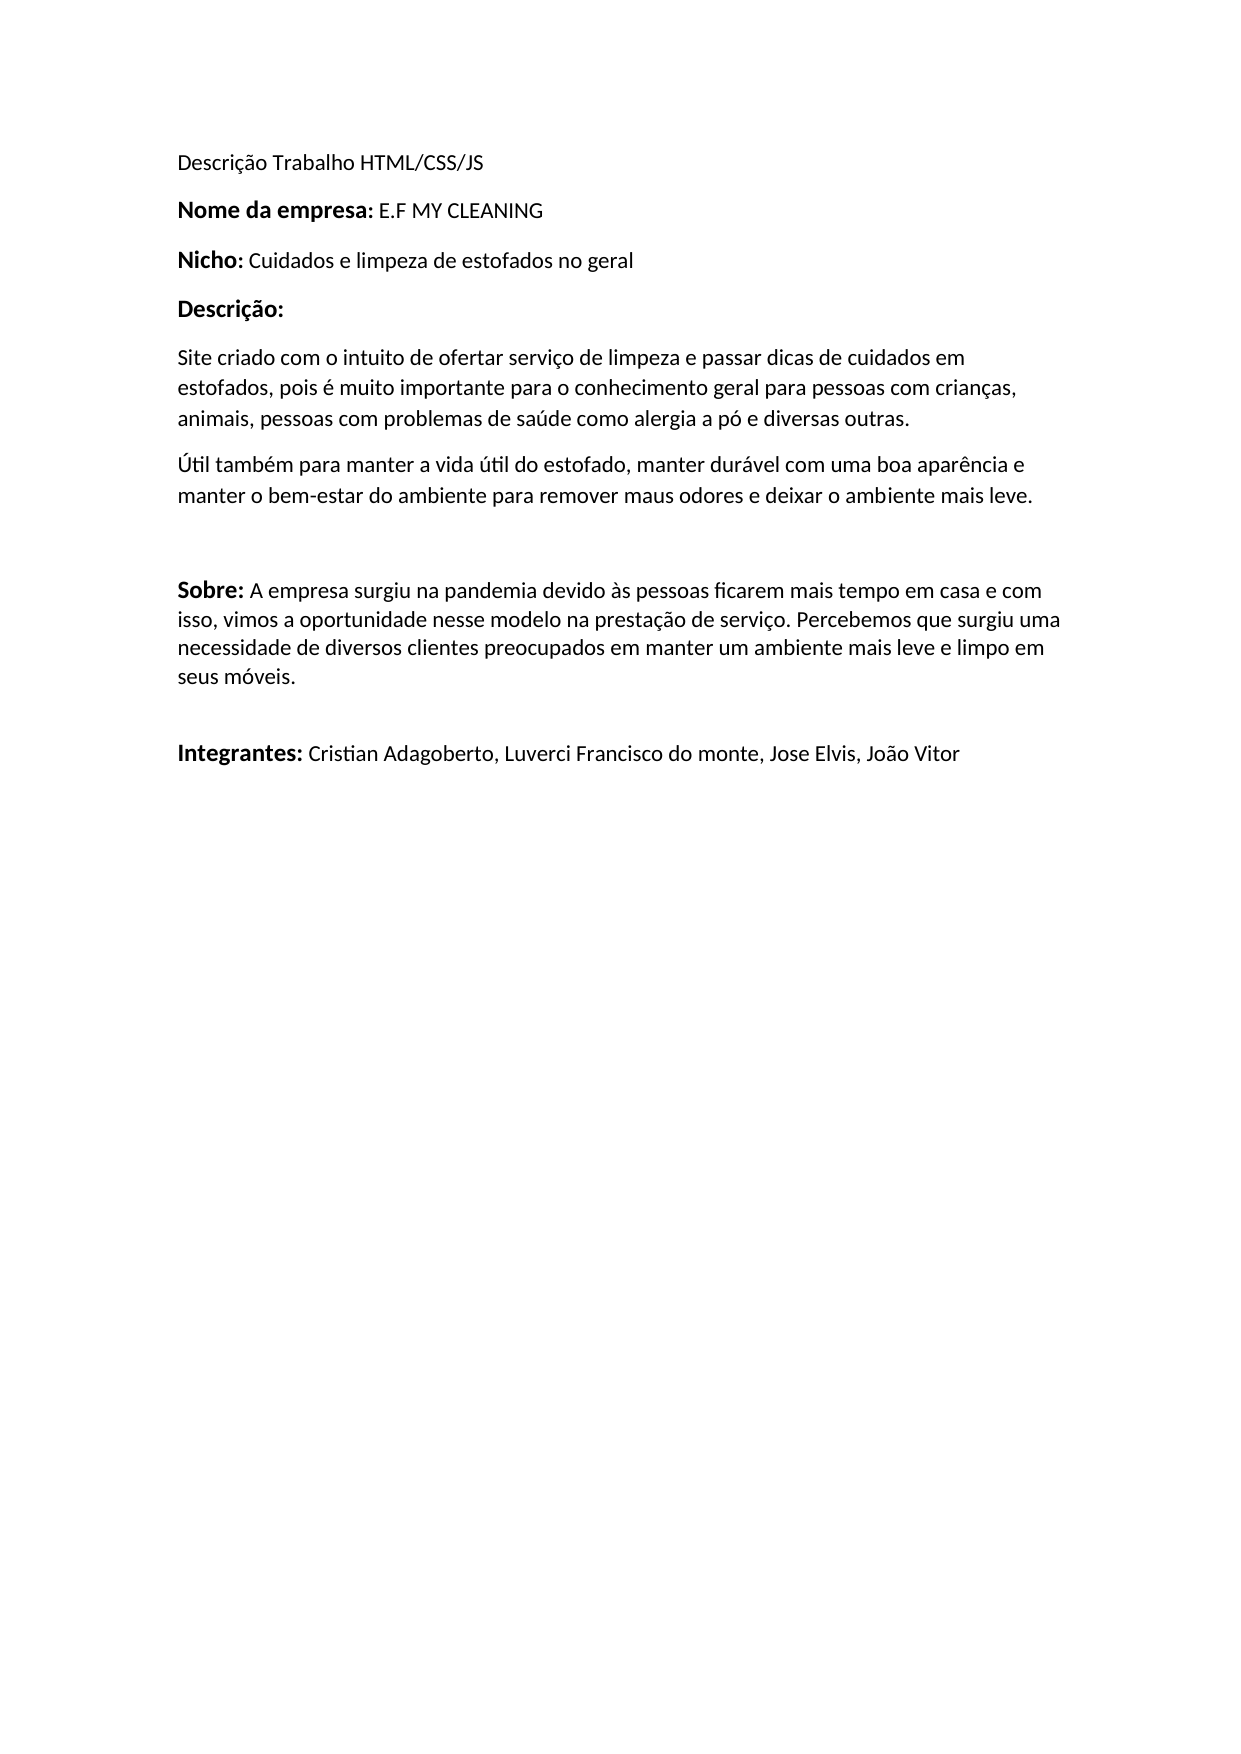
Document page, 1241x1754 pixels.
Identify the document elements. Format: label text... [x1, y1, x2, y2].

text Nicho: Cuidados e limpeza de estofados no geral [177, 244, 1063, 274]
text Útil também para manter a vida útil do estofado, manter durável com uma boa aparência e manter o bem-estar do ambiente para remover maus odores e deixar o ambiente mais leve. [177, 451, 1063, 509]
text Site criado com o intuito de ofertar serviço de limpeza e passar dicas de cuidados em estofados, pois é muito importante para o conhecimento geral para pessoas com crianças, animais, pessoas com problemas de saúde como alergia a pó e diversas outras. [177, 343, 1063, 432]
text Integrantes: Cristian Adagoberto, Luverci Francisco do monte, Jose Elvis, João Vitor [177, 737, 1063, 767]
text Descrição: [177, 294, 1063, 324]
text Sobre: A empresa surgiu na pandemia devido às pessoas ficarem mais tempo em casa e com isso, vimos a oportunidade nesse modelo na prestação de serviço. Percebemos que surgiu uma necessidade de diversos clientes preocupados em manter um ambiente mais leve e limpo em seus móveis. [177, 574, 1063, 690]
text Nome da empresa: E.F MY CLEANING [177, 194, 1063, 225]
text Descrição Trabalho HTML/CSS/JS [177, 148, 1063, 176]
